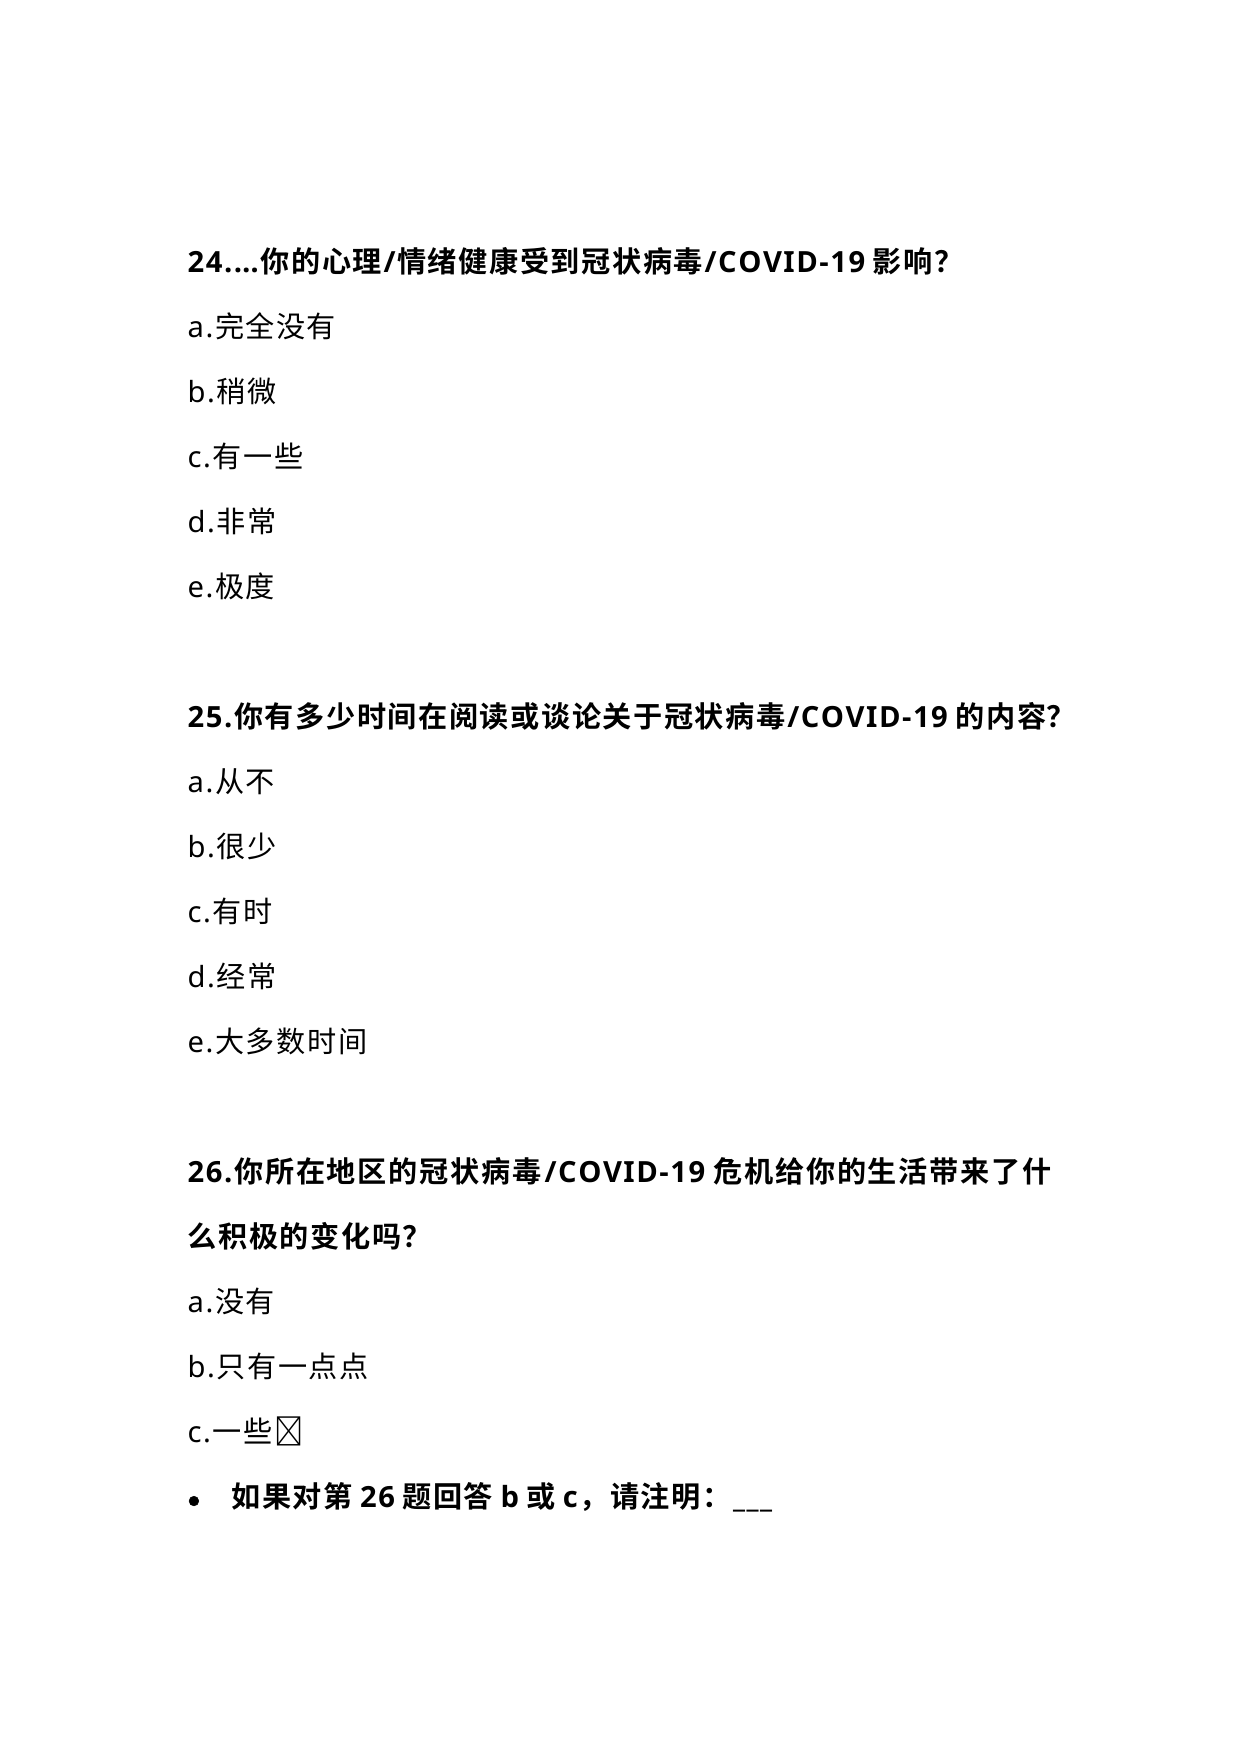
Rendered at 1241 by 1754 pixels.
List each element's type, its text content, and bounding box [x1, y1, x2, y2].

list d.经常 [187, 942, 1053, 1007]
list a.完全没有 [187, 292, 1053, 357]
list a.没有 [187, 1267, 1053, 1332]
list 如果对第26题回答b或c，请注明：___ [187, 1462, 1053, 1527]
list c.有一些 [187, 422, 1053, 487]
list b.很少 [187, 812, 1053, 877]
list e.极度 [187, 552, 1053, 617]
list 24.…你的心理/情绪健康受到冠状病毒/COVID-19影响？ [187, 227, 1053, 292]
list 25.你有多少时间在阅读或谈论关于冠状病毒/COVID-19的内容？ [187, 682, 1053, 747]
list e.大多数时间 [187, 1007, 1053, 1072]
list a.从不 [187, 747, 1053, 812]
list b.稍微 [187, 357, 1053, 422]
list c.有时 [187, 877, 1053, 942]
list b.只有一点点 [187, 1332, 1053, 1397]
list c.一些 [187, 1397, 1053, 1462]
list d.非常 [187, 487, 1053, 552]
list 26.你所在地区的冠状病毒/COVID-19危机给你的生活带来了什么积极的变化吗？ [187, 1137, 1053, 1267]
